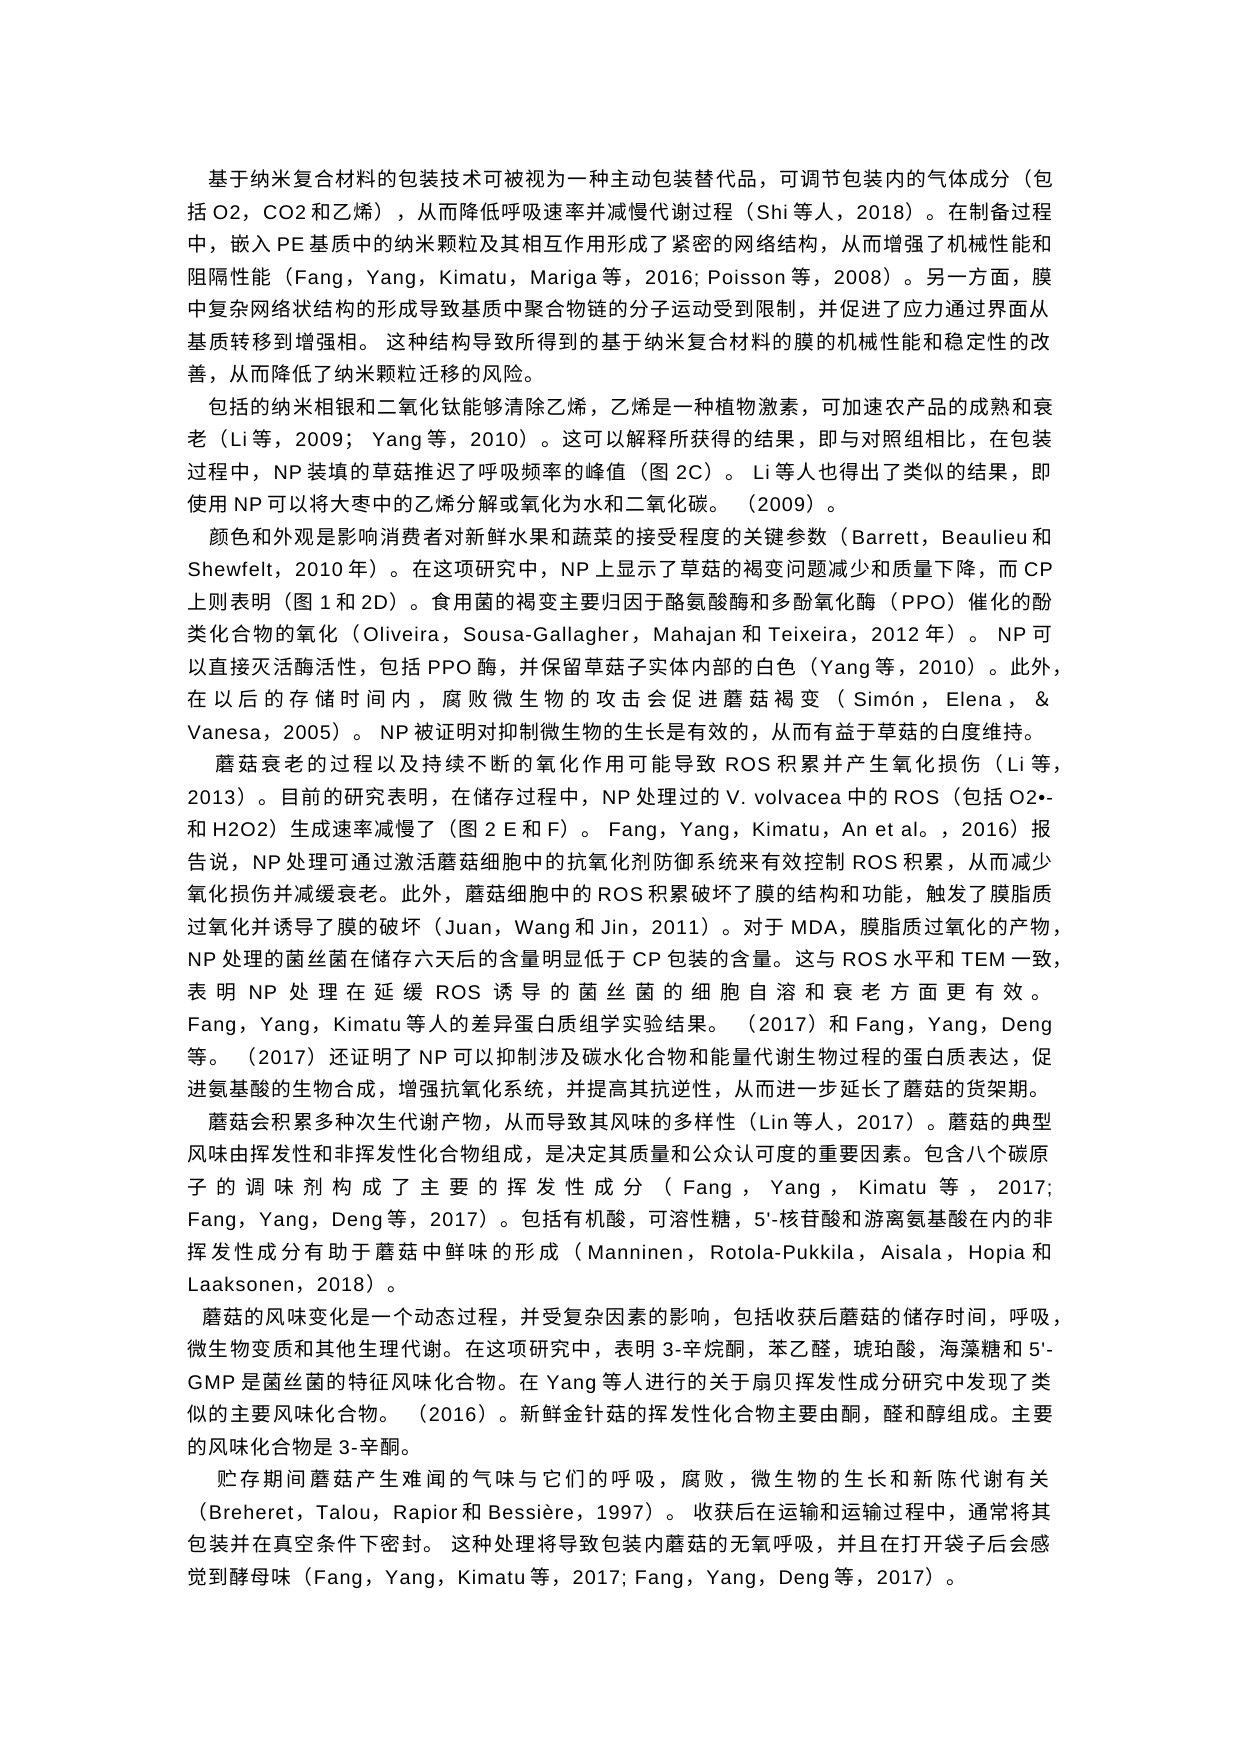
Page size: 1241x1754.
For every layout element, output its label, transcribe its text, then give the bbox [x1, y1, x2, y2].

text 蘑菇的风味变化是一个动态过程，并受复杂因素的影响，包括收获后蘑菇的储存时间，呼吸，微生物变质和其他生理代谢。在这项研究中，表明3-辛烷酮，苯乙醛，琥珀酸，海藻糖和5'-GMP是菌丝菌的特征风味化合物。在Yang等人进行的关于扇贝挥发性成分研究中发现了类似的主要风味化合物。 （2016）。新鲜金针菇的挥发性化合物主要由酮，醛和醇组成。主要的风味化合物是3-辛酮。 [187, 1299, 1053, 1462]
text 蘑菇衰老的过程以及持续不断的氧化作用可能导致ROS积累并产生氧化损伤（Li等，2013）。目前的研究表明，在储存过程中，NP处理过的V. volvacea中的ROS（包括O2•-和H2O2）生成速率减慢了（图2 E和F）。 Fang，Yang，Kimatu，An et al。，2016）报告说，NP处理可通过激活蘑菇细胞中的抗氧化剂防御系统来有效控制ROS积累，从而减少氧化损伤并减缓衰老。此外，蘑菇细胞中的ROS积累破坏了膜的结构和功能，触发了膜脂质过氧化并诱导了膜的破坏（Juan，Wang和Jin，2011）。对于MDA，膜脂质过氧化的产物，NP处理的菌丝菌在储存六天后的含量明显低于CP包装的含量。这与ROS水平和TEM一致，表明NP处理在延缓ROS诱导的菌丝菌的细胞自溶和衰老方面更有效。 Fang，Yang，Kimatu等人的差异蛋白质组学实验结果。 （2017）和Fang，Yang，Deng等。 （2017）还证明了NP可以抑制涉及碳水化合物和能量代谢生物过程的蛋白质表达，促进氨基酸的生物合成，增强抗氧化系统，并提高其抗逆性，从而进一步延长了蘑菇的货架期。 [187, 747, 1053, 1104]
text 颜色和外观是影响消费者对新鲜水果和蔬菜的接受程度的关键参数（Barrett，Beaulieu和Shewfelt，2010年）。在这项研究中，NP上显示了草菇的褐变问题减少和质量下降，而CP上则表明（图1和2D）。食用菌的褐变主要归因于酪氨酸酶和多酚氧化酶（PPO）催化的酚类化合物的氧化（Oliveira，Sousa-Gallagher，Mahajan和Teixeira，2012年）。 NP可以直接灭活酶活性，包括PPO酶，并保留草菇子实体内部的白色（Yang等，2010）。此外，在以后的存储时间内，腐败微生物的攻击会促进蘑菇褐变（Simón，Elena，＆Vanesa，2005）。 NP被证明对抑制微生物的生长是有效的，从而有益于草菇的白度维持。 [187, 519, 1053, 747]
text 基于纳米复合材料的包装技术可被视为一种主动包装替代品，可调节包装内的气体成分（包括O2，CO2和乙烯），从而降低呼吸速率并减慢代谢过程（Shi等人，2018）。在制备过程中，嵌入PE基质中的纳米颗粒及其相互作用形成了紧密的网络结构，从而增强了机械性能和阻隔性能（Fang，Yang，Kimatu，Mariga等，2016; Poisson等，2008）。另一方面，膜中复杂网络状结构的形成导致基质中聚合物链的分子运动受到限制，并促进了应力通过界面从基质转移到增强相。 这种结构导致所得到的基于纳米复合材料的膜的机械性能和稳定性的改善，从而降低了纳米颗粒迁移的风险。 [187, 162, 1053, 389]
text 蘑菇会积累多种次生代谢产物，从而导致其风味的多样性（Lin等人，2017）。蘑菇的典型风味由挥发性和非挥发性化合物组成，是决定其质量和公众认可度的重要因素。包含八个碳原子的调味剂构成了主要的挥发性成分（Fang，Yang，Kimatu等，2017; Fang，Yang，Deng等，2017）。包括有机酸，可溶性糖，5'-核苷酸和游离氨基酸在内的非挥发性成分有助于蘑菇中鲜味的形成（Manninen，Rotola-Pukkila，Aisala，Hopia和Laaksonen，2018）。 [187, 1104, 1053, 1299]
text 贮存期间蘑菇产生难闻的气味与它们的呼吸，腐败，微生物的生长和新陈代谢有关（Breheret，Talou，Rapior和Bessière，1997）。 收获后在运输和运输过程中，通常将其包装并在真空条件下密封。 这种处理将导致包装内蘑菇的无氧呼吸，并且在打开袋子后会感觉到酵母味（Fang，Yang，Kimatu等，2017; Fang，Yang，Deng等，2017）。 [187, 1462, 1053, 1592]
text 包括的纳米相银和二氧化钛能够清除乙烯，乙烯是一种植物激素，可加速农产品的成熟和衰老（Li等，2009； Yang等，2010）。这可以解释所获得的结果，即与对照组相比，在包装过程中，NP装填的草菇推迟了呼吸频率的峰值（图2C）。 Li等人也得出了类似的结果，即使用NP可以将大枣中的乙烯分解或氧化为水和二氧化碳。 （2009）。 [187, 389, 1053, 519]
